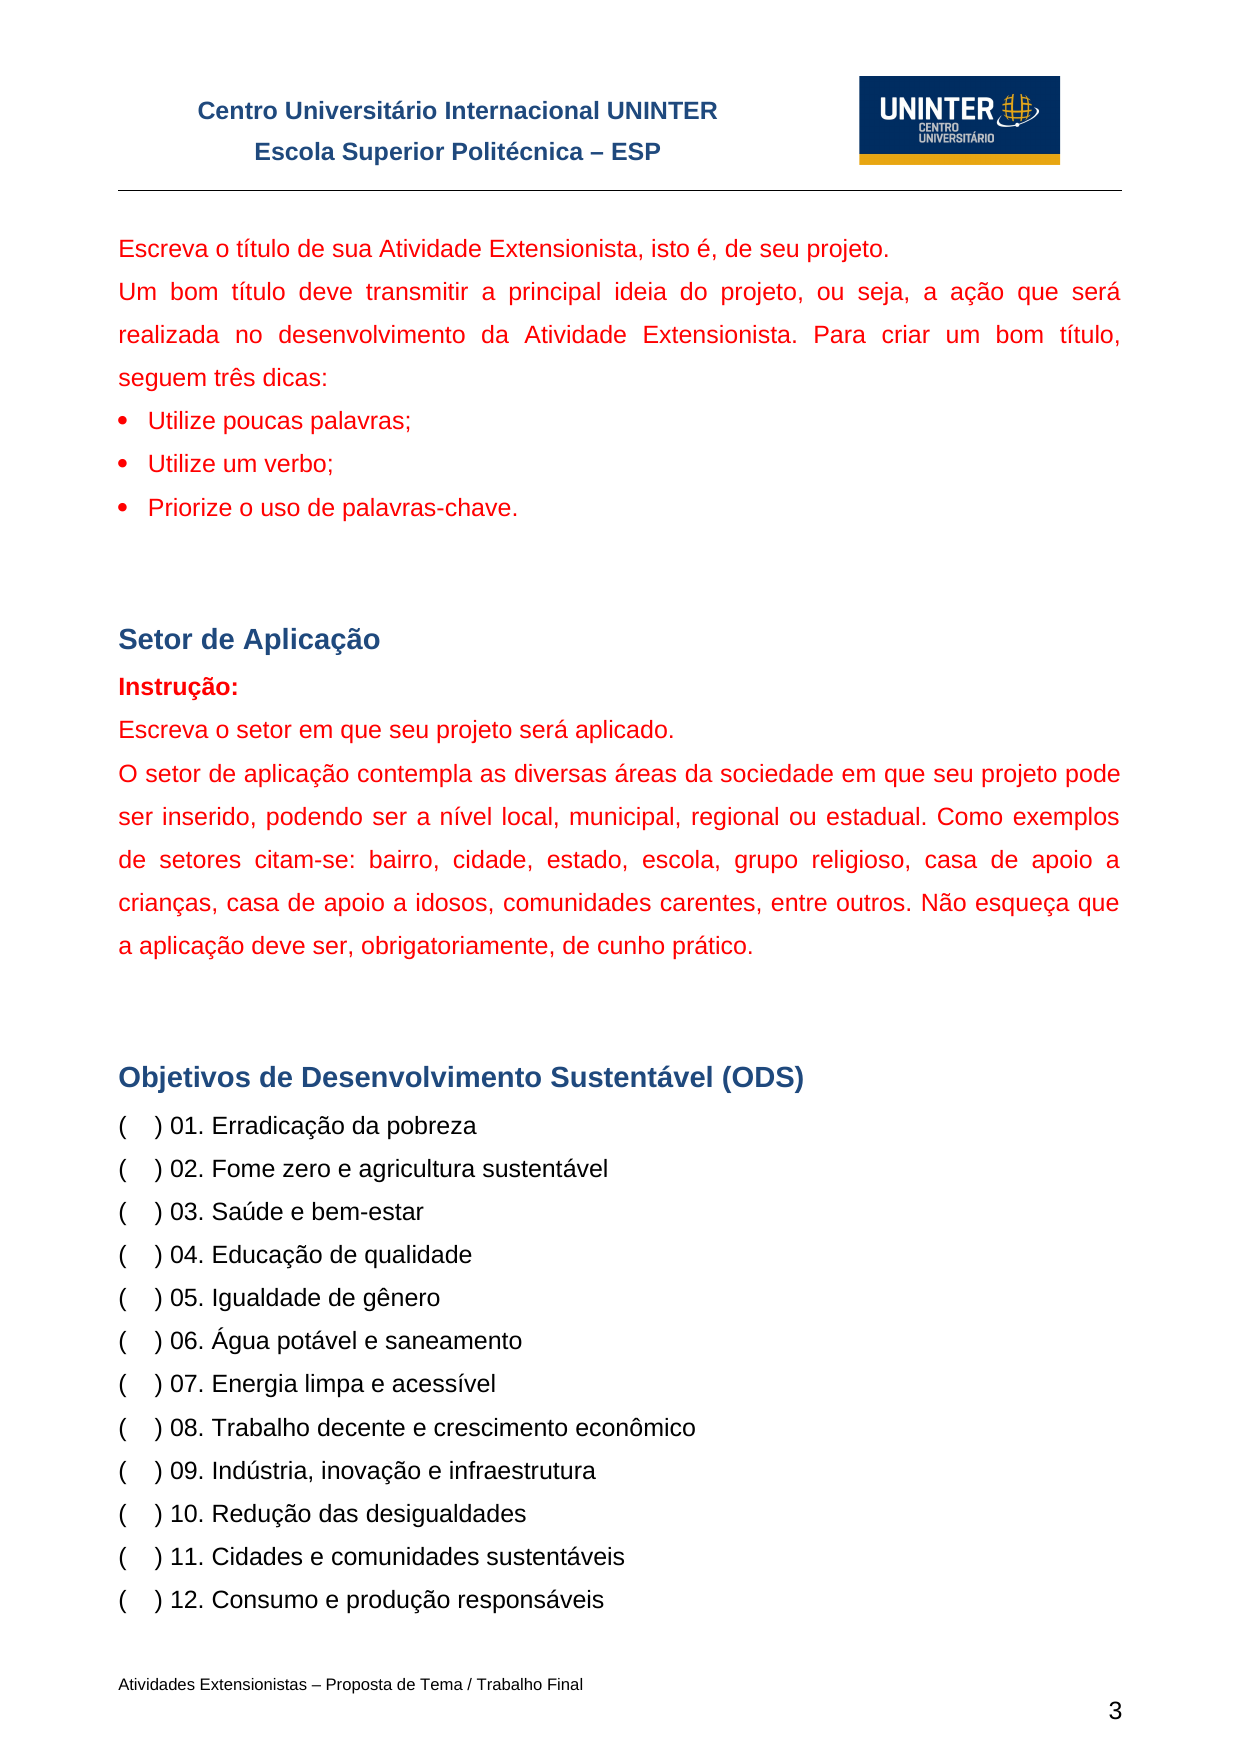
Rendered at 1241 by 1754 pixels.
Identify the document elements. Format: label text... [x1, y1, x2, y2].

list Utilize poucas palavras; [118, 406, 1122, 435]
text Um bom título deve transmitir a principal ideia do projeto, ou seja, a ação que será realizada no desenvolvimento da Atividade Extensionista. Para criar um bom título, seguem três dicas: [118, 277, 1122, 392]
text ( ) 12. Consumo e produção responsáveis [118, 1585, 1122, 1614]
text ( ) 09. Indústria, inovação e infraestrutura [118, 1456, 1122, 1484]
text Instrução: [118, 672, 1122, 701]
text ( ) 08. Trabalho decente e crescimento econômico [118, 1413, 1122, 1441]
text ( ) 05. Igualdade de gênero [118, 1283, 1122, 1312]
text ( ) 02. Fome zero e agricultura sustentável [118, 1154, 1122, 1183]
text Objetivos de Desenvolvimento Sustentável (ODS) [118, 1060, 1122, 1094]
text ( ) 01. Erradicação da pobreza [118, 1111, 1122, 1139]
text ( ) 11. Cidades e comunidades sustentáveis [118, 1542, 1122, 1571]
text O setor de aplicação contempla as diversas áreas da sociedade em que seu projeto pode ser inserido, podendo ser a nível local, municipal, regional ou estadual. Como exemplos de setores citam-se: bairro, cidade, estado, escola, grupo religioso, casa de apoio a crianças, casa de apoio a idosos, comunidades carentes, entre outros. Não esqueça que a aplicação deve ser, obrigatoriamente, de cunho prático. [118, 758, 1122, 960]
text ( ) 07. Energia limpa e acessível [118, 1369, 1122, 1398]
text ( ) 06. Água potável e saneamento [118, 1326, 1122, 1355]
text ( ) 03. Saúde e bem-estar [118, 1197, 1122, 1226]
text Escreva o setor em que seu projeto será aplicado. [118, 715, 1122, 744]
text Setor de Aplicação [118, 622, 1122, 656]
picture [859, 76, 1061, 165]
list Utilize um verbo; [118, 449, 1122, 478]
text ( ) 10. Redução das desigualdades [118, 1499, 1122, 1528]
text ( ) 04. Educação de qualidade [118, 1240, 1122, 1269]
list Priorize o uso de palavras-chave. [118, 492, 1122, 521]
text Escreva o título de sua Atividade Extensionista, isto é, de seu projeto. [118, 233, 1122, 262]
